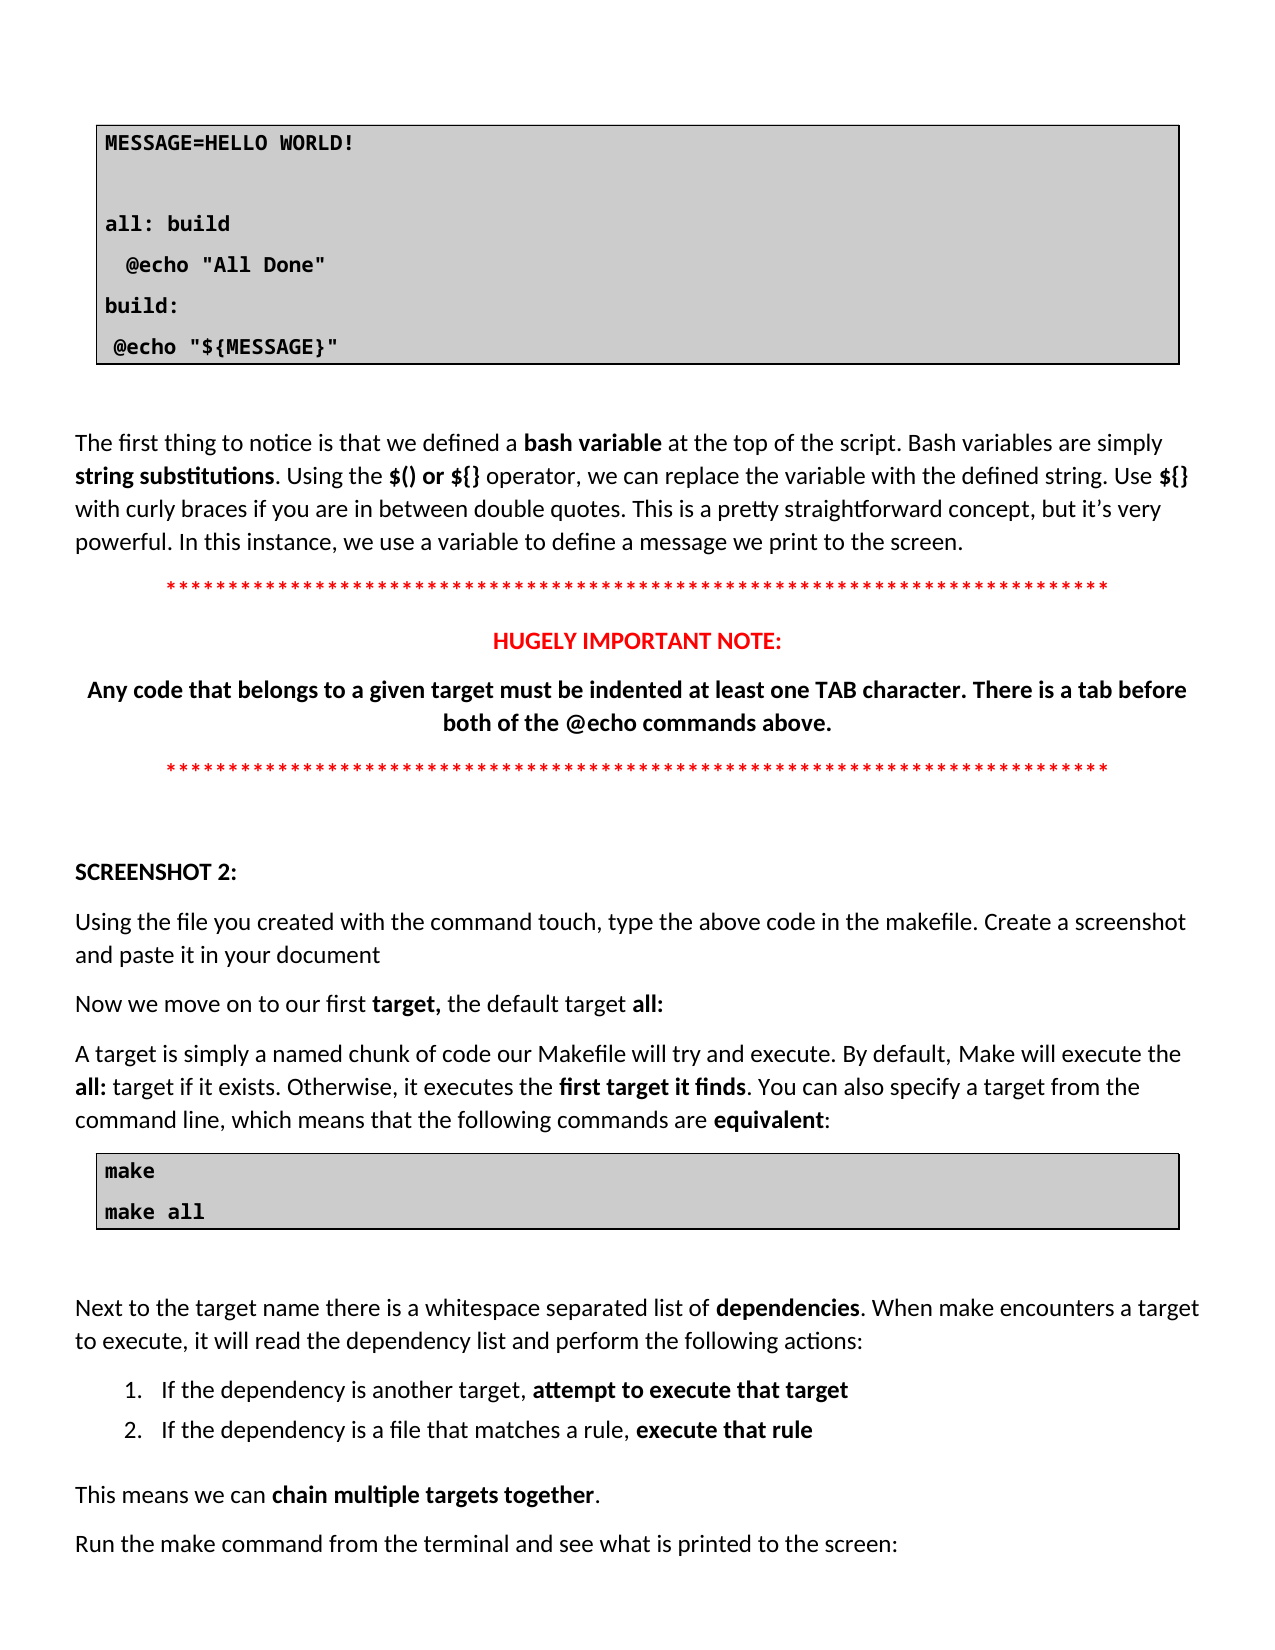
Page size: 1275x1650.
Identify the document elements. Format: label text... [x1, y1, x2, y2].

text Any code that belongs to a given target must be indented at least one TAB character. There is a tab before both of the @echo commands above. [75, 674, 1200, 738]
text The first thing to notice is that we defined a bash variable at the top of the script. Bash variables are simply string substitutions. Using the $() or ${} operator, we can replace the variable with the defined string. Use ${} with curly braces if you are in between double quotes. This is a pretty straightforward concept, but it’s very powerful. In this instance, we use a variable to define a message we print to the screen. [75, 427, 1200, 556]
text make [97, 1154, 1178, 1185]
text all: build [97, 206, 1178, 238]
text Using the file you created with the command touch, type the above code in the makefile. Create a screenshot and paste it in your document [75, 906, 1200, 969]
text @echo "${MESSAGE}" [97, 329, 1178, 363]
list If the dependency is another target, attempt to execute that target [124, 1374, 1200, 1405]
text @echo "All Done" [97, 247, 1178, 279]
text make all [97, 1194, 1178, 1228]
text A target is simply a named chunk of code our Makefile will try and execute. By default, Make will execute the all: target if it exists. Otherwise, it executes the first target it finds. You can also specify a target from the command line, which means that the following commands are equivalent: [75, 1038, 1200, 1134]
text **************************************************************************** [75, 757, 1200, 788]
text This means we can chain multiple targets together. [75, 1479, 1200, 1509]
text MESSAGE=HELLO WORLD! [97, 126, 1178, 156]
text build: [97, 288, 1178, 320]
text SCREENSHOT 2: [75, 856, 1200, 887]
text **************************************************************************** [75, 575, 1200, 606]
text Now we move on to our first target, the default target all: [75, 988, 1200, 1019]
text Next to the target name there is a whitespace separated list of dependencies. When make encounters a target to execute, it will read the dependency list and perform the following actions: [75, 1292, 1200, 1356]
text HUGELY IMPORTANT NOTE: [75, 625, 1200, 656]
text Run the make command from the terminal and see what is printed to the screen: [75, 1528, 1200, 1559]
list If the dependency is a file that matches a rule, execute that rule [124, 1414, 1200, 1445]
